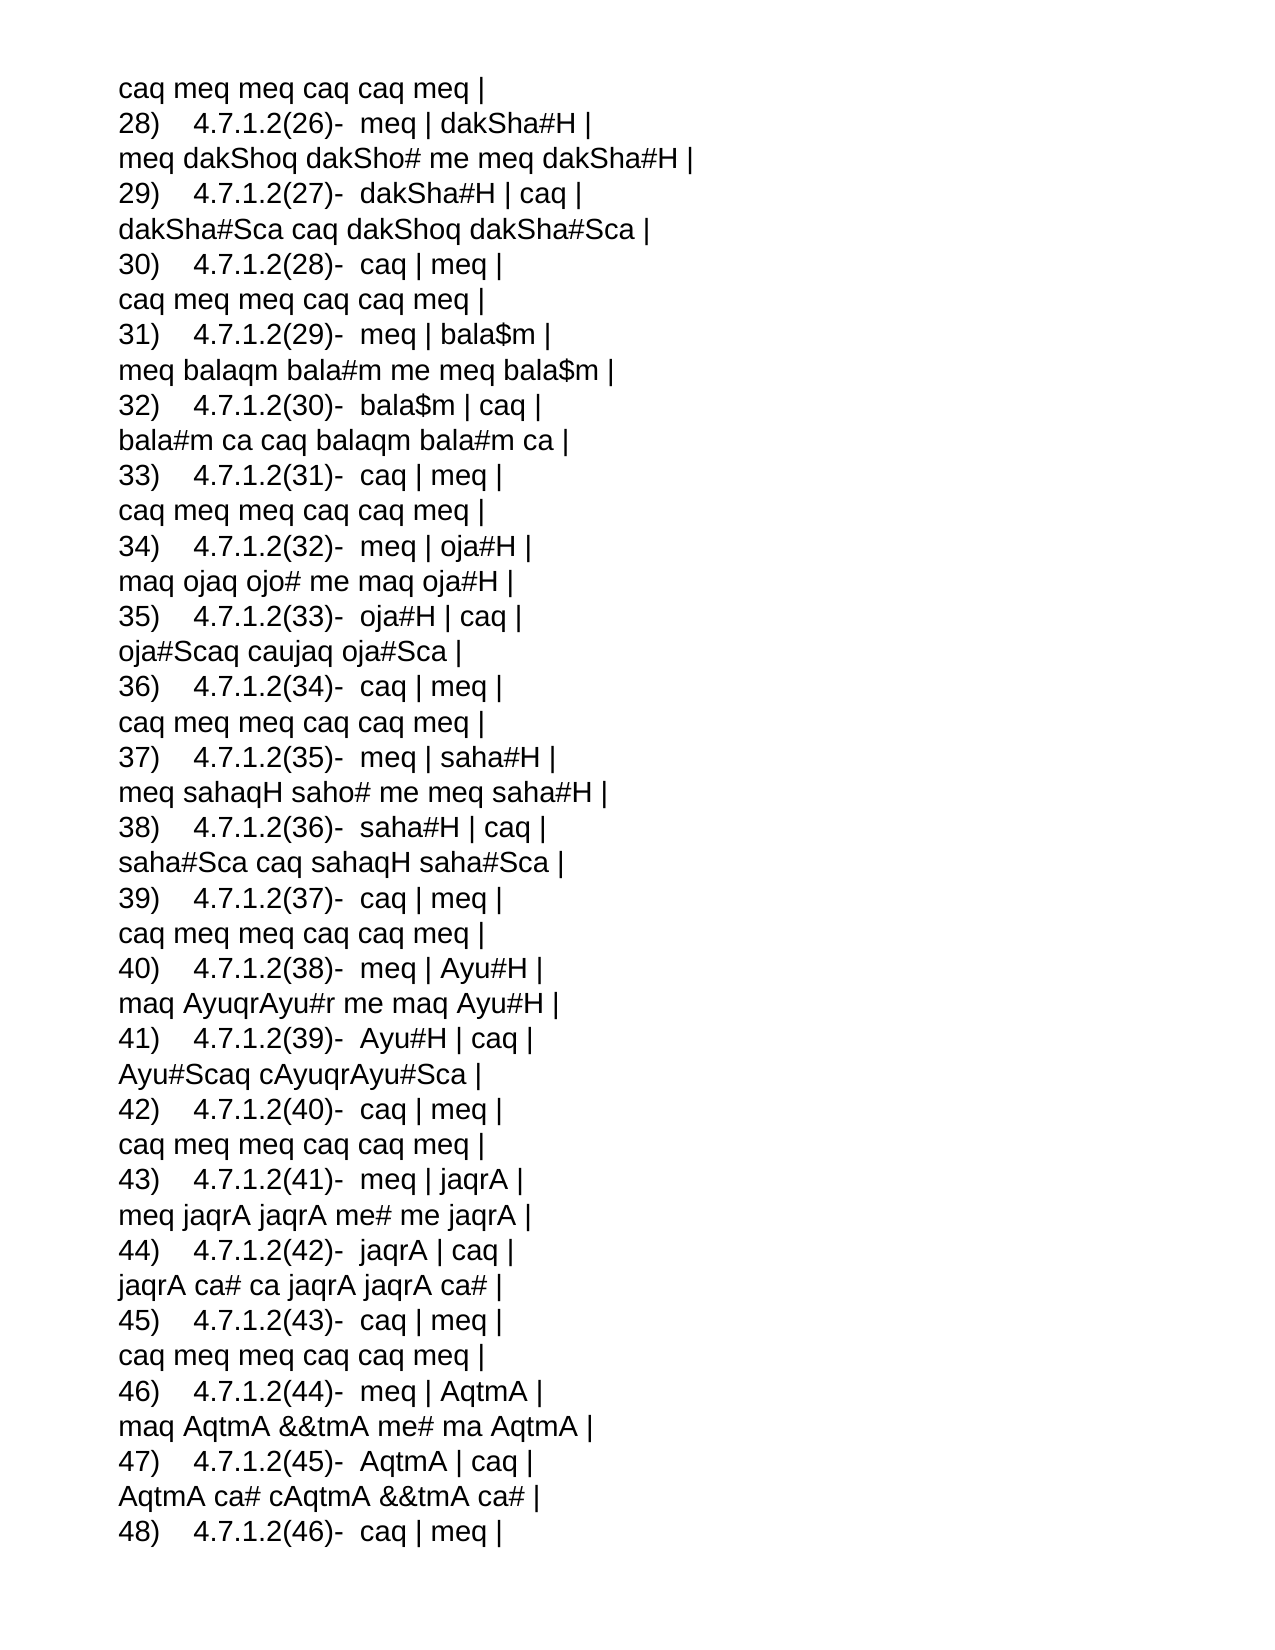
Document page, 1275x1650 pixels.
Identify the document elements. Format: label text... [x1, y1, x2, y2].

text saha#Sca caq sahaqH saha#Sca | [118, 845, 1204, 879]
text caq meq meq caq caq meq | [118, 704, 1204, 738]
text 32) 4.7.1.2(30)- bala$m | caq | [118, 388, 1204, 421]
text 38) 4.7.1.2(36)- saha#H | caq | [118, 810, 1204, 844]
text caq meq meq caq caq meq | [118, 282, 1204, 316]
text 28) 4.7.1.2(26)- meq | dakSha#H | [118, 106, 1204, 139]
text 48) 4.7.1.2(46)- caq | meq | [118, 1514, 1204, 1548]
text 46) 4.7.1.2(44)- meq | AqtmA | [118, 1373, 1204, 1407]
text maq AqtmA &&tmA me# ma AqtmA | [118, 1409, 1204, 1442]
text 41) 4.7.1.2(39)- Ayu#H | caq | [118, 1021, 1204, 1055]
text AqtmA ca# cAqtmA &&tmA ca# | [118, 1479, 1204, 1513]
text oja#Scaq caujaq oja#Sca | [118, 634, 1204, 668]
text meq dakShoq dakSho# me meq dakSha#H | [118, 141, 1204, 175]
text 39) 4.7.1.2(37)- caq | meq | [118, 881, 1204, 914]
text 31) 4.7.1.2(29)- meq | bala$m | [118, 317, 1204, 351]
text caq meq meq caq caq meq | [118, 1127, 1204, 1161]
text 43) 4.7.1.2(41)- meq | jaqrA | [118, 1162, 1204, 1196]
text meq sahaqH saho# me meq saha#H | [118, 775, 1204, 808]
text 47) 4.7.1.2(45)- AqtmA | caq | [118, 1444, 1204, 1477]
text jaqrA ca# ca jaqrA jaqrA ca# | [118, 1268, 1204, 1301]
text 34) 4.7.1.2(32)- meq | oja#H | [118, 528, 1204, 562]
text 29) 4.7.1.2(27)- dakSha#H | caq | [118, 176, 1204, 210]
text 45) 4.7.1.2(43)- caq | meq | [118, 1303, 1204, 1337]
text maq AyuqrAyu#r me maq Ayu#H | [118, 986, 1204, 1020]
text caq meq meq caq caq meq | [118, 71, 1204, 104]
text 35) 4.7.1.2(33)- oja#H | caq | [118, 599, 1204, 632]
text meq balaqm bala#m me meq bala$m | [118, 352, 1204, 386]
text 36) 4.7.1.2(34)- caq | meq | [118, 669, 1204, 703]
text maq ojaq ojo# me maq oja#H | [118, 564, 1204, 597]
text caq meq meq caq caq meq | [118, 493, 1204, 527]
text 40) 4.7.1.2(38)- meq | Ayu#H | [118, 951, 1204, 984]
text Ayu#Scaq cAyuqrAyu#Sca | [118, 1057, 1204, 1090]
text caq meq meq caq caq meq | [118, 916, 1204, 949]
text dakSha#Sca caq dakShoq dakSha#Sca | [118, 212, 1204, 245]
text bala#m ca caq balaqm bala#m ca | [118, 423, 1204, 456]
text meq jaqrA jaqrA me# me jaqrA | [118, 1197, 1204, 1231]
text 44) 4.7.1.2(42)- jaqrA | caq | [118, 1233, 1204, 1266]
text 42) 4.7.1.2(40)- caq | meq | [118, 1092, 1204, 1125]
text caq meq meq caq caq meq | [118, 1338, 1204, 1372]
text 30) 4.7.1.2(28)- caq | meq | [118, 247, 1204, 280]
text 33) 4.7.1.2(31)- caq | meq | [118, 458, 1204, 492]
text 37) 4.7.1.2(35)- meq | saha#H | [118, 740, 1204, 773]
